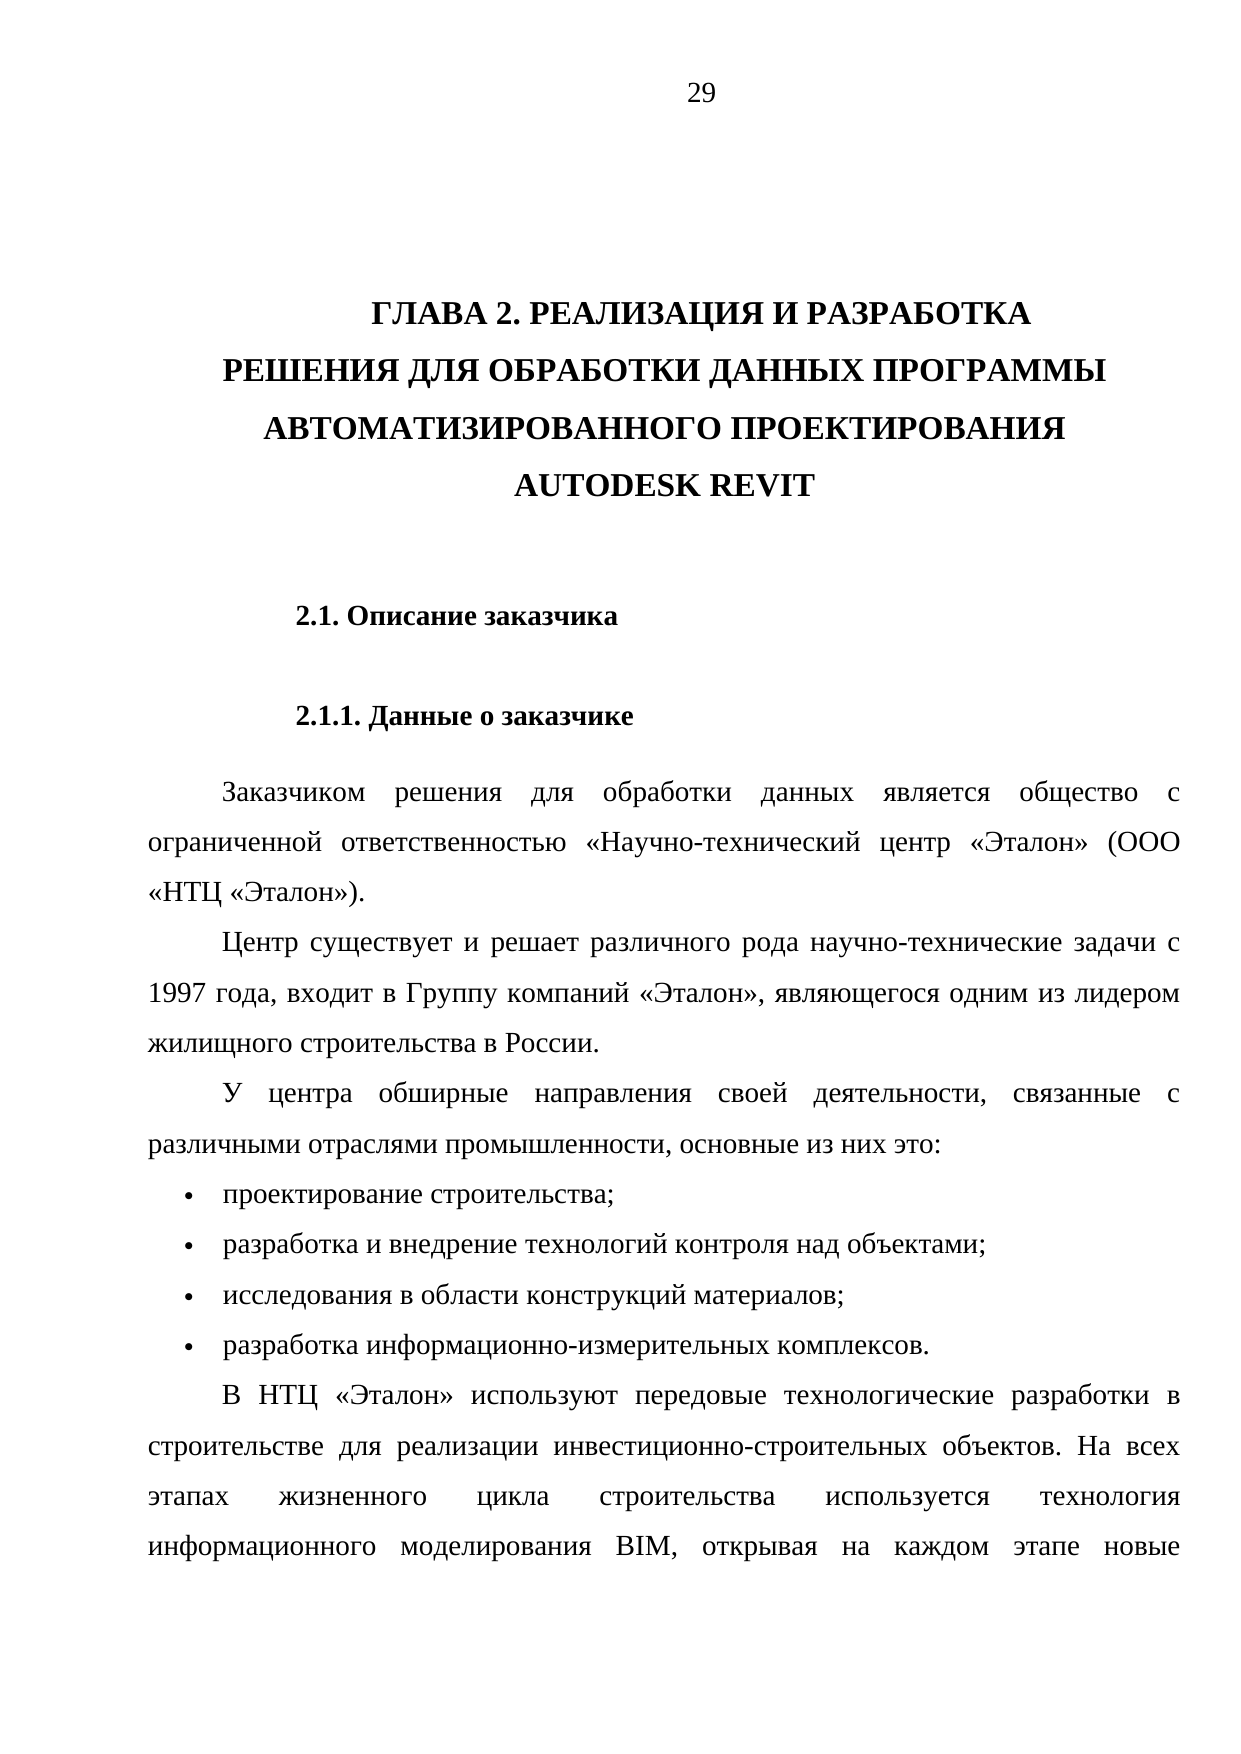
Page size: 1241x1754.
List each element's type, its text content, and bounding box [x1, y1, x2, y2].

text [148, 1377, 1181, 1562]
text У центра обширные направления своей деятельности, связанные с различными отраслями промышленности, основные из них это: [148, 1076, 1181, 1159]
text Центр существует и решает различного рода научно-технические задачи с 1997 года, входит в Группу компаний «Эталон», являющегося одним из лидером жилищного строительства в России. [148, 924, 1181, 1059]
subtitle 2.1. Описание заказчика [222, 598, 1181, 632]
subtitle 2.1.1. Данные о заказчике [222, 698, 1181, 732]
list проектирование строительства; [185, 1176, 1181, 1210]
list исследования в области конструкций материалов; [185, 1277, 1181, 1310]
subtitle ГЛАВА 2. РЕАЛИЗАЦИЯ И РАЗРАБОТКА РЕШЕНИЯ ДЛЯ ОБРАБОТКИ ДАННЫХ ПРОГРАММЫ АВТОМАТИЗИРОВАННОГО ПРОЕКТИРОВАНИЯ AUTODESK REVIT [207, 293, 1122, 504]
list разработка и внедрение технологий контроля над объектами; [185, 1226, 1181, 1260]
list разработка информационно-измерительных комплексов. [185, 1327, 1181, 1361]
text Заказчиком решения для обработки данных является общество с ограниченной ответственностью «Научно-технический центр «Эталон» (ООО «НТЦ «Эталон»). [148, 774, 1181, 908]
